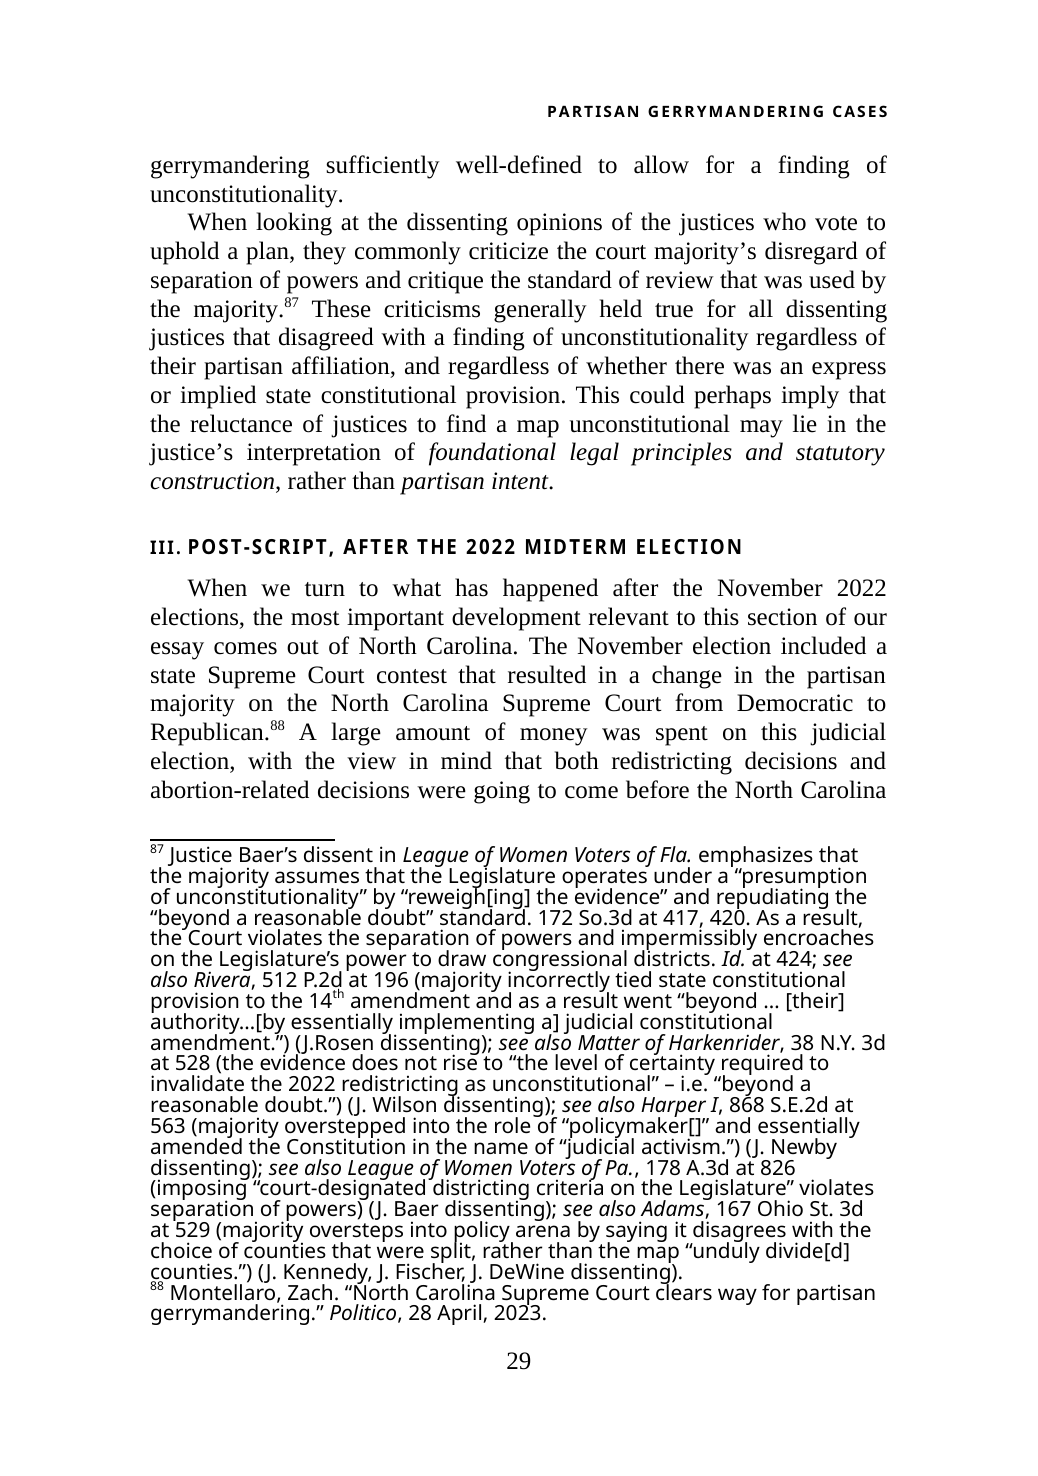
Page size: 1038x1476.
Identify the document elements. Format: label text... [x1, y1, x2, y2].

subtitle Post-script, after the 2022 midterm election [150, 532, 887, 561]
text When looking at the dissenting opinions of the justices who vote to uphold a plan, they commonly criticize the court majority’s disregard of separation of powers and critique the standard of review that was used by the majority. These criticisms generally held true for all dissenting justices that disagreed with a finding of unconstitutionality regardless of their partisan affiliation, and regardless of whether there was an express or implied state constitutional provision. This could perhaps imply that the reluctance of justices to find a map unconstitutional may lie in the justice’s interpretation of foundational legal principles and statutory construction, rather than partisan intent. [150, 207, 887, 495]
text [150, 150, 887, 207]
text When we turn to what has happened after the November 2022 elections, the most important development relevant to this section of our essay comes out of North Carolina. The November election included a state Supreme Court contest that resulted in a change in the partisan majority on the North Carolina Supreme Court from Democratic to Republican. A large amount of money was spent on this judicial election, with the view in mind that both redistricting decisions and abortion-related decisions were going to come before the North Carolina Supreme Court. The court promptly reversed its earlier decision finding the Republican-drawn congressional map in the state to be unconstitutional and found that partisan gerrymandering claims are not justiciable under the North Carolina Constitution. Thus, the North Carolina legislature will be unchecked in its ability to draw a partisan gerrymander. [150, 573, 887, 803]
